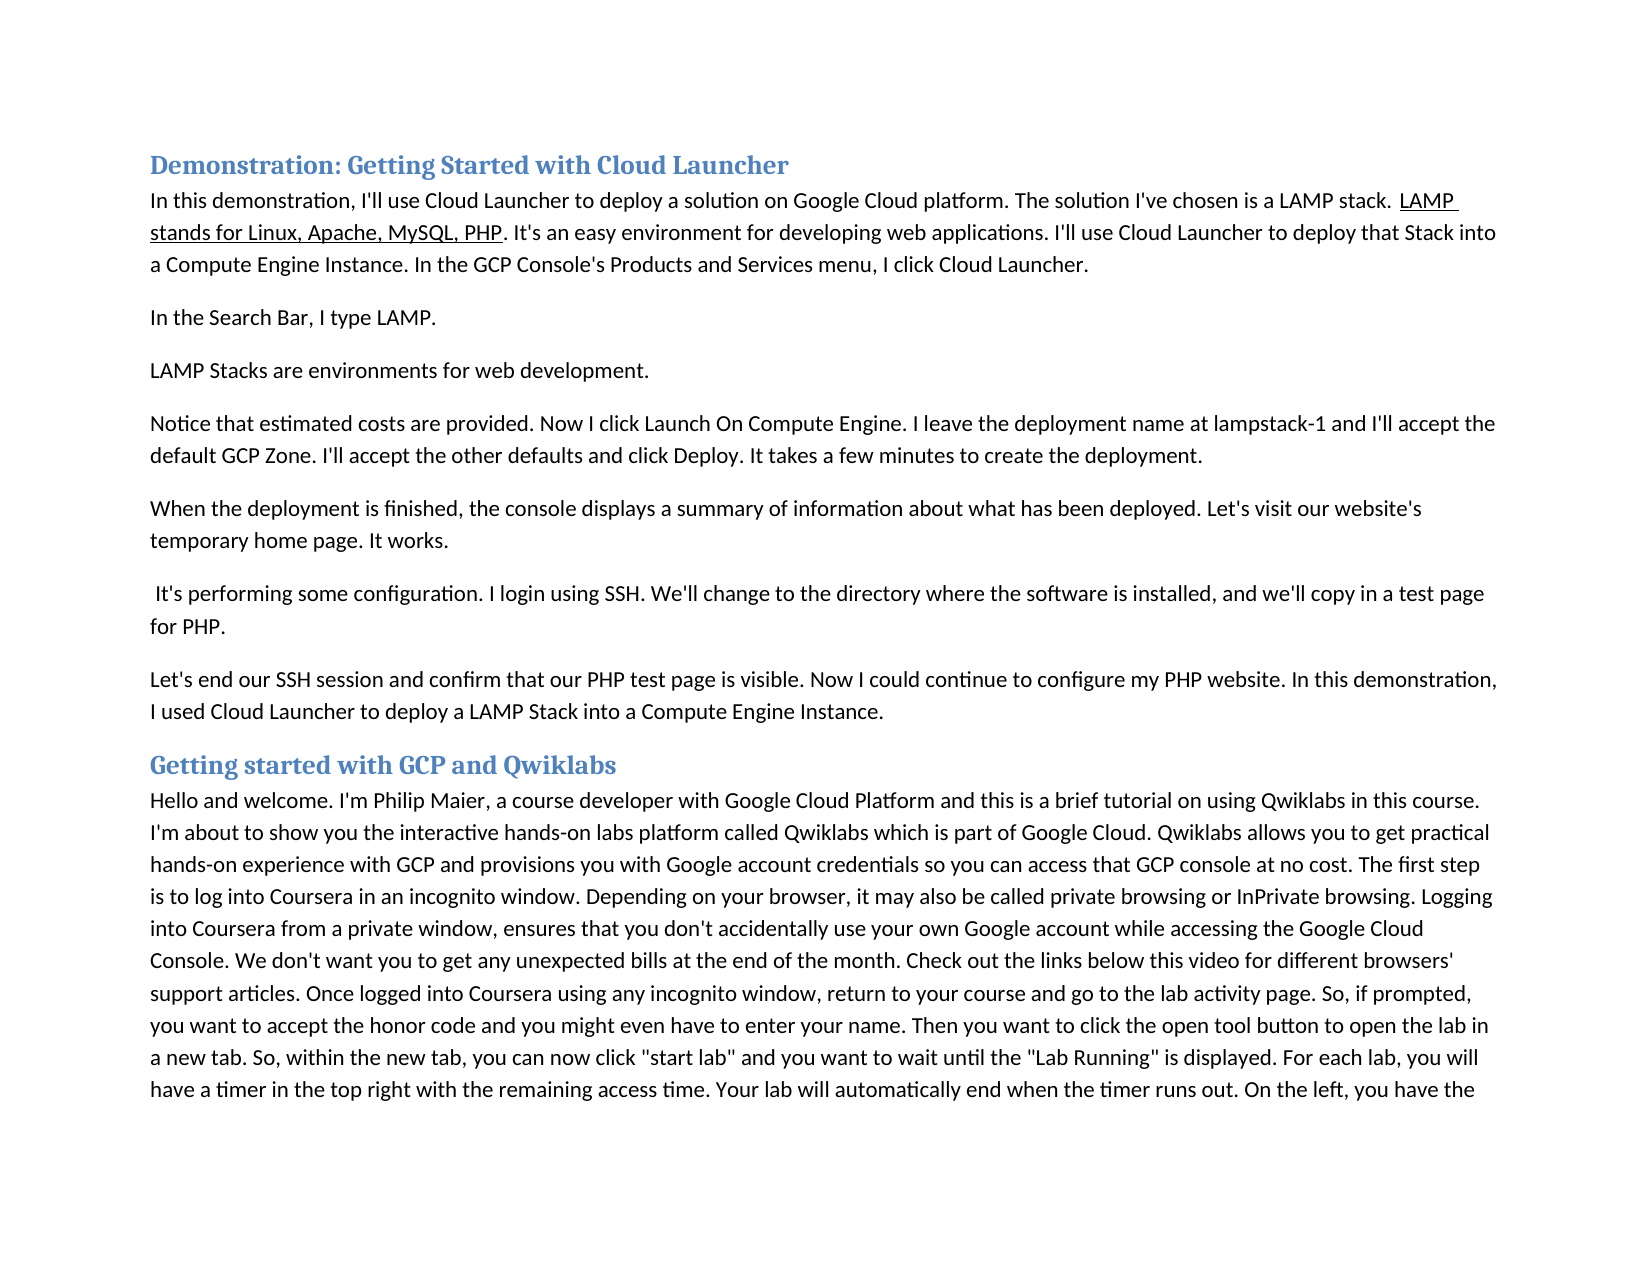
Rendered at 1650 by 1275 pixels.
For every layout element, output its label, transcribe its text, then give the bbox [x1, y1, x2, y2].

text In this demonstration, I'll use Cloud Launcher to deploy a solution on Google Cloud platform. The solution I've chosen is a LAMP stack. LAMP stands for Linux, Apache, MySQL, PHP. It's an easy environment for developing web applications. I'll use Cloud Launcher to deploy that Stack into a Compute Engine Instance. In the GCP Console's Products and Services menu, I click Cloud Launcher. [150, 186, 1500, 278]
text LAMP Stacks are environments for web development. [150, 356, 1500, 384]
text It's performing some configuration. I login using SSH. We'll change to the directory where the software is installed, and we'll copy in a test page for PHP. [150, 579, 1500, 640]
subtitle Getting started with GCP and Qwiklabs [150, 750, 1500, 781]
text In the Search Bar, I type LAMP. [150, 303, 1500, 331]
text Notice that estimated costs are provided. Now I click Launch On Compute Engine. I leave the deployment name at lampstack-1 and I'll accept the default GCP Zone. I'll accept the other defaults and click Deploy. It takes a few minutes to create the deployment. [150, 409, 1500, 469]
text When the deployment is finished, the console displays a summary of information about what has been deployed. Let's visit our website's temporary home page. It works. [150, 494, 1500, 554]
subtitle Demonstration: Getting Started with Cloud Launcher [150, 150, 1500, 181]
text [150, 786, 1500, 1103]
text Let's end our SSH session and confirm that our PHP test page is visible. Now I could continue to configure my PHP website. In this demonstration, I used Cloud Launcher to deploy a LAMP Stack into a Compute Engine Instance. [150, 665, 1500, 725]
